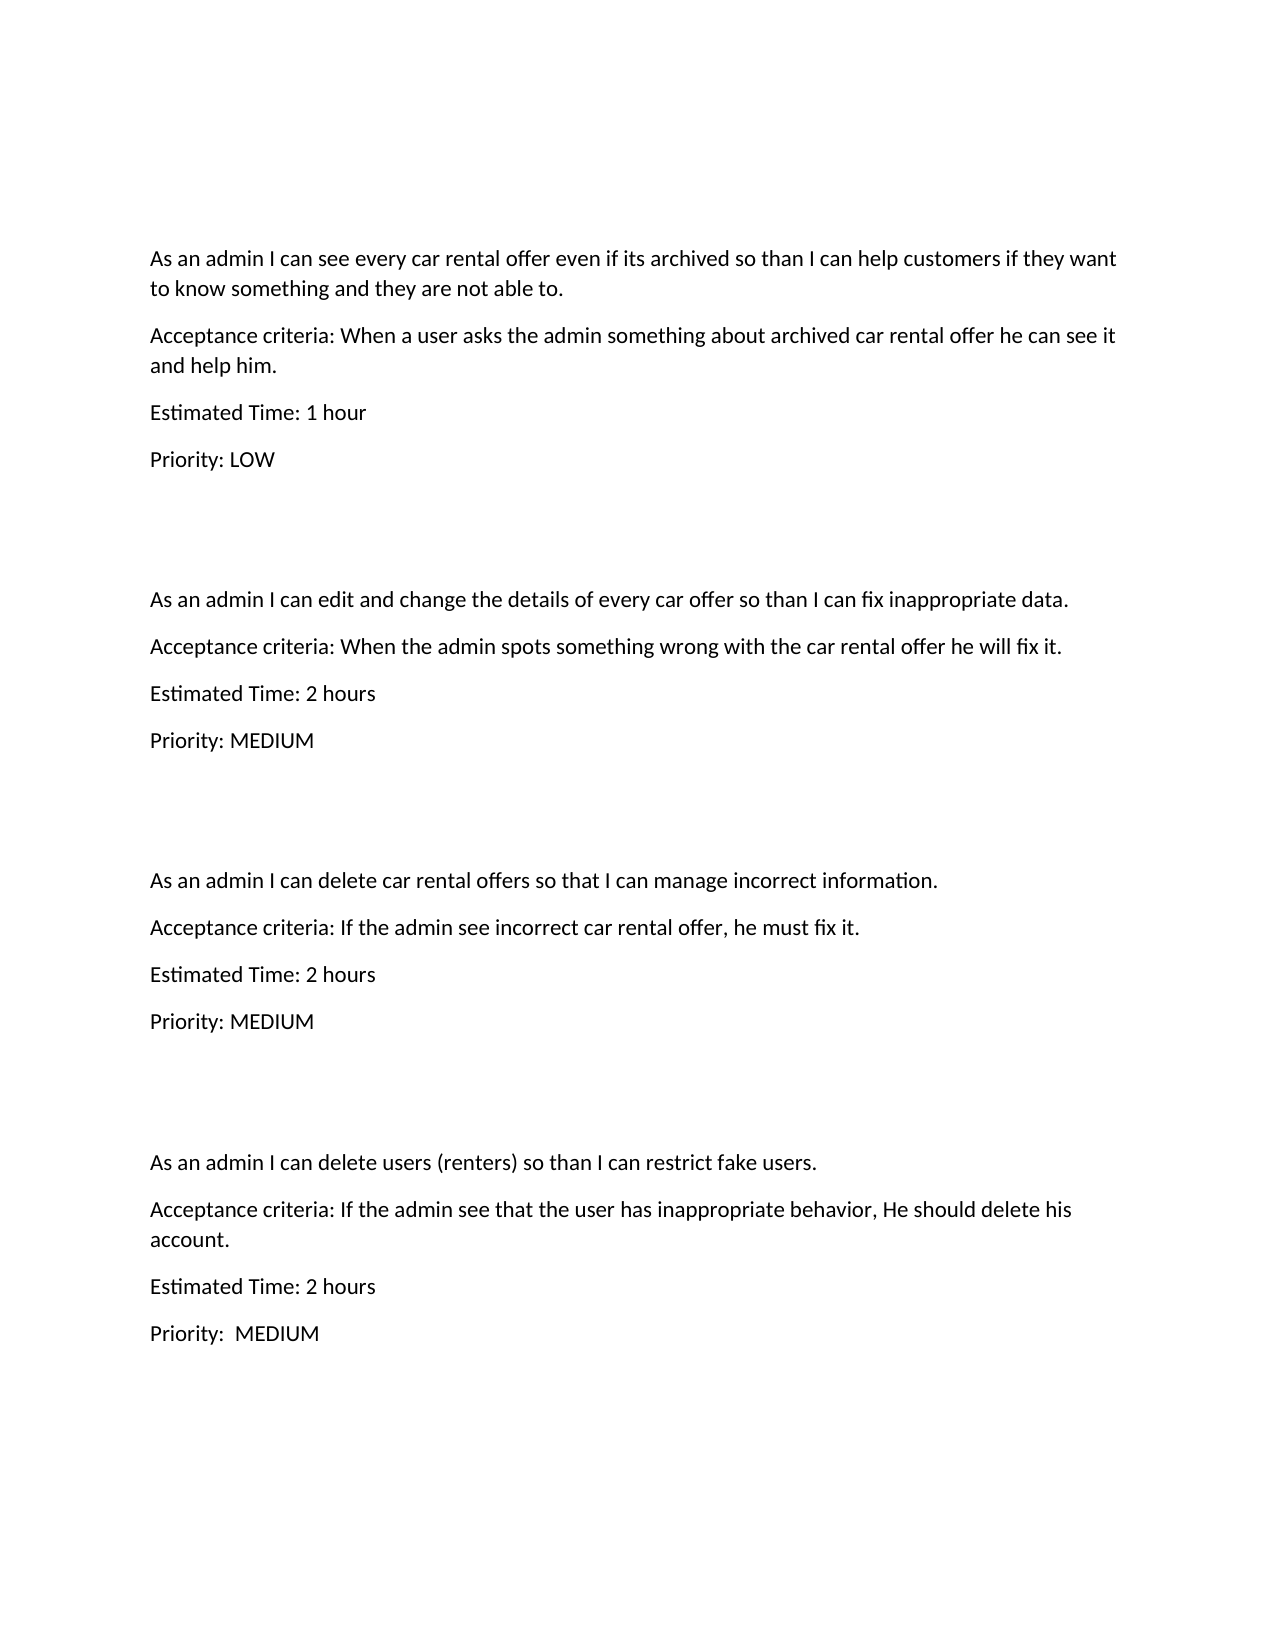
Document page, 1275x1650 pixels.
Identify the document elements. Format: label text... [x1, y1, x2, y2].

text Estimated Time: 2 hours [150, 960, 1125, 988]
text Priority: MEDIUM [150, 1319, 1125, 1347]
text Acceptance criteria: When a user asks the admin something about archived car rental offer he can see it and help him. [150, 321, 1125, 379]
text Acceptance criteria: If the admin see that the user has inappropriate behavior, He should delete his account. [150, 1195, 1125, 1253]
text Priority: MEDIUM [150, 726, 1125, 754]
text Priority: LOW [150, 445, 1125, 473]
text Acceptance criteria: If the admin see incorrect car rental offer, he must fix it. [150, 913, 1125, 942]
text Estimated Time: 2 hours [150, 1272, 1125, 1300]
text Priority: MEDIUM [150, 1007, 1125, 1035]
text Estimated Time: 2 hours [150, 679, 1125, 707]
text Estimated Time: 1 hour [150, 398, 1125, 426]
text As an admin I can see every car rental offer even if its archived so than I can help customers if they want to know something and they are not able to. [150, 244, 1125, 302]
text As an admin I can edit and change the details of every car offer so than I can fix inappropriate data. [150, 585, 1125, 613]
text As an admin I can delete car rental offers so that I can manage incorrect information. [150, 867, 1125, 895]
text As an admin I can delete users (renters) so than I can restrict fake users. [150, 1148, 1125, 1176]
text Acceptance criteria: When the admin spots something wrong with the car rental offer he will fix it. [150, 632, 1125, 660]
